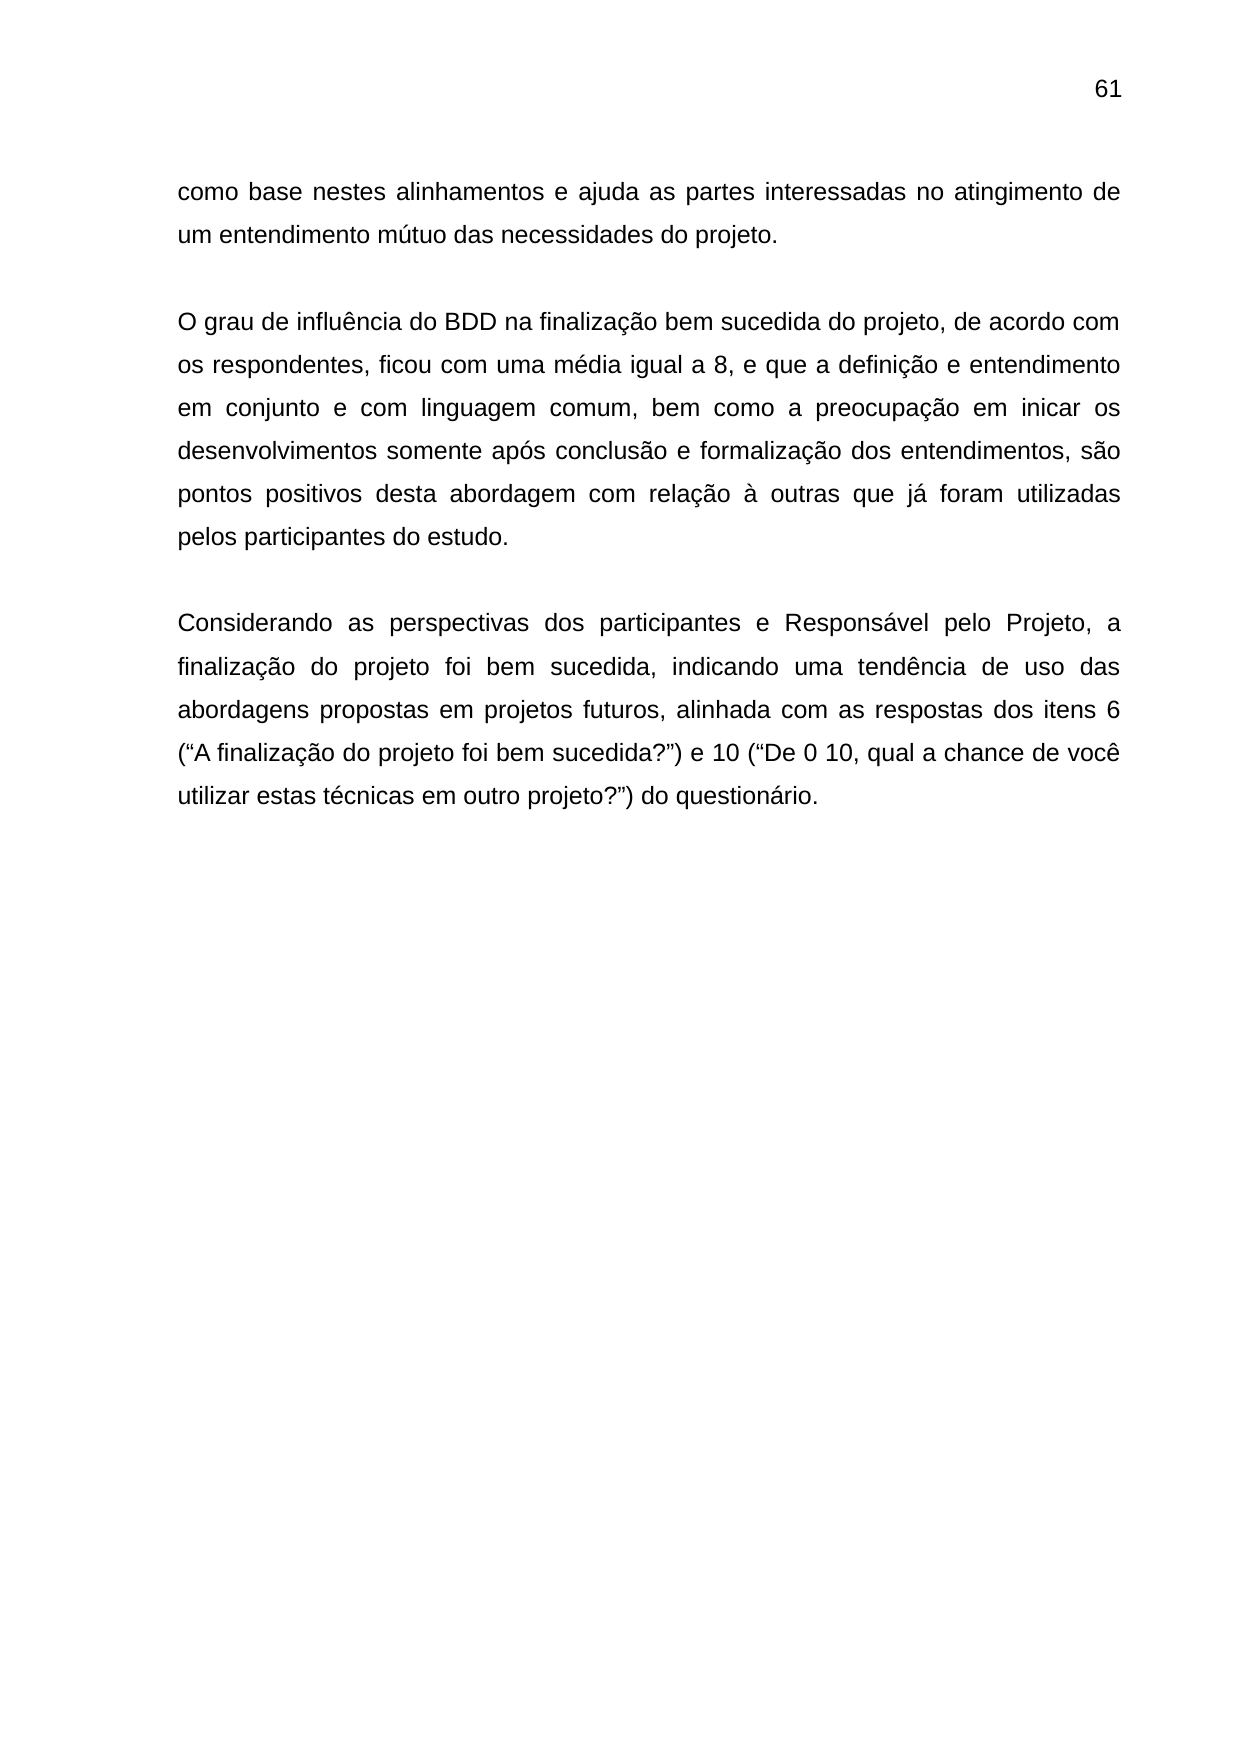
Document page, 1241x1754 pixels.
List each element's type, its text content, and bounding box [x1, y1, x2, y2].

text Considerando as perspectivas dos participantes e Responsável pelo Projeto, a finalização do projeto foi bem sucedida, indicando uma tendência de uso das abordagens propostas em projetos futuros, alinhada com as respostas dos itens 6 (“A finalização do projeto foi bem sucedida?”) e 10 (“De 0 10, qual a chance de você utilizar estas técnicas em outro projeto?”) do questionário. [177, 608, 1122, 810]
text O grau de influência do BDD na finalização bem sucedida do projeto, de acordo com os respondentes, ficou com uma média igual a 8, e que a definição e entendimento em conjunto e com linguagem comum, bem como a preocupação em inicar os desenvolvimentos somente após conclusão e formalização dos entendimentos, são pontos positivos desta abordagem com relação à outras que já foram utilizadas pelos participantes do estudo. [177, 307, 1122, 551]
